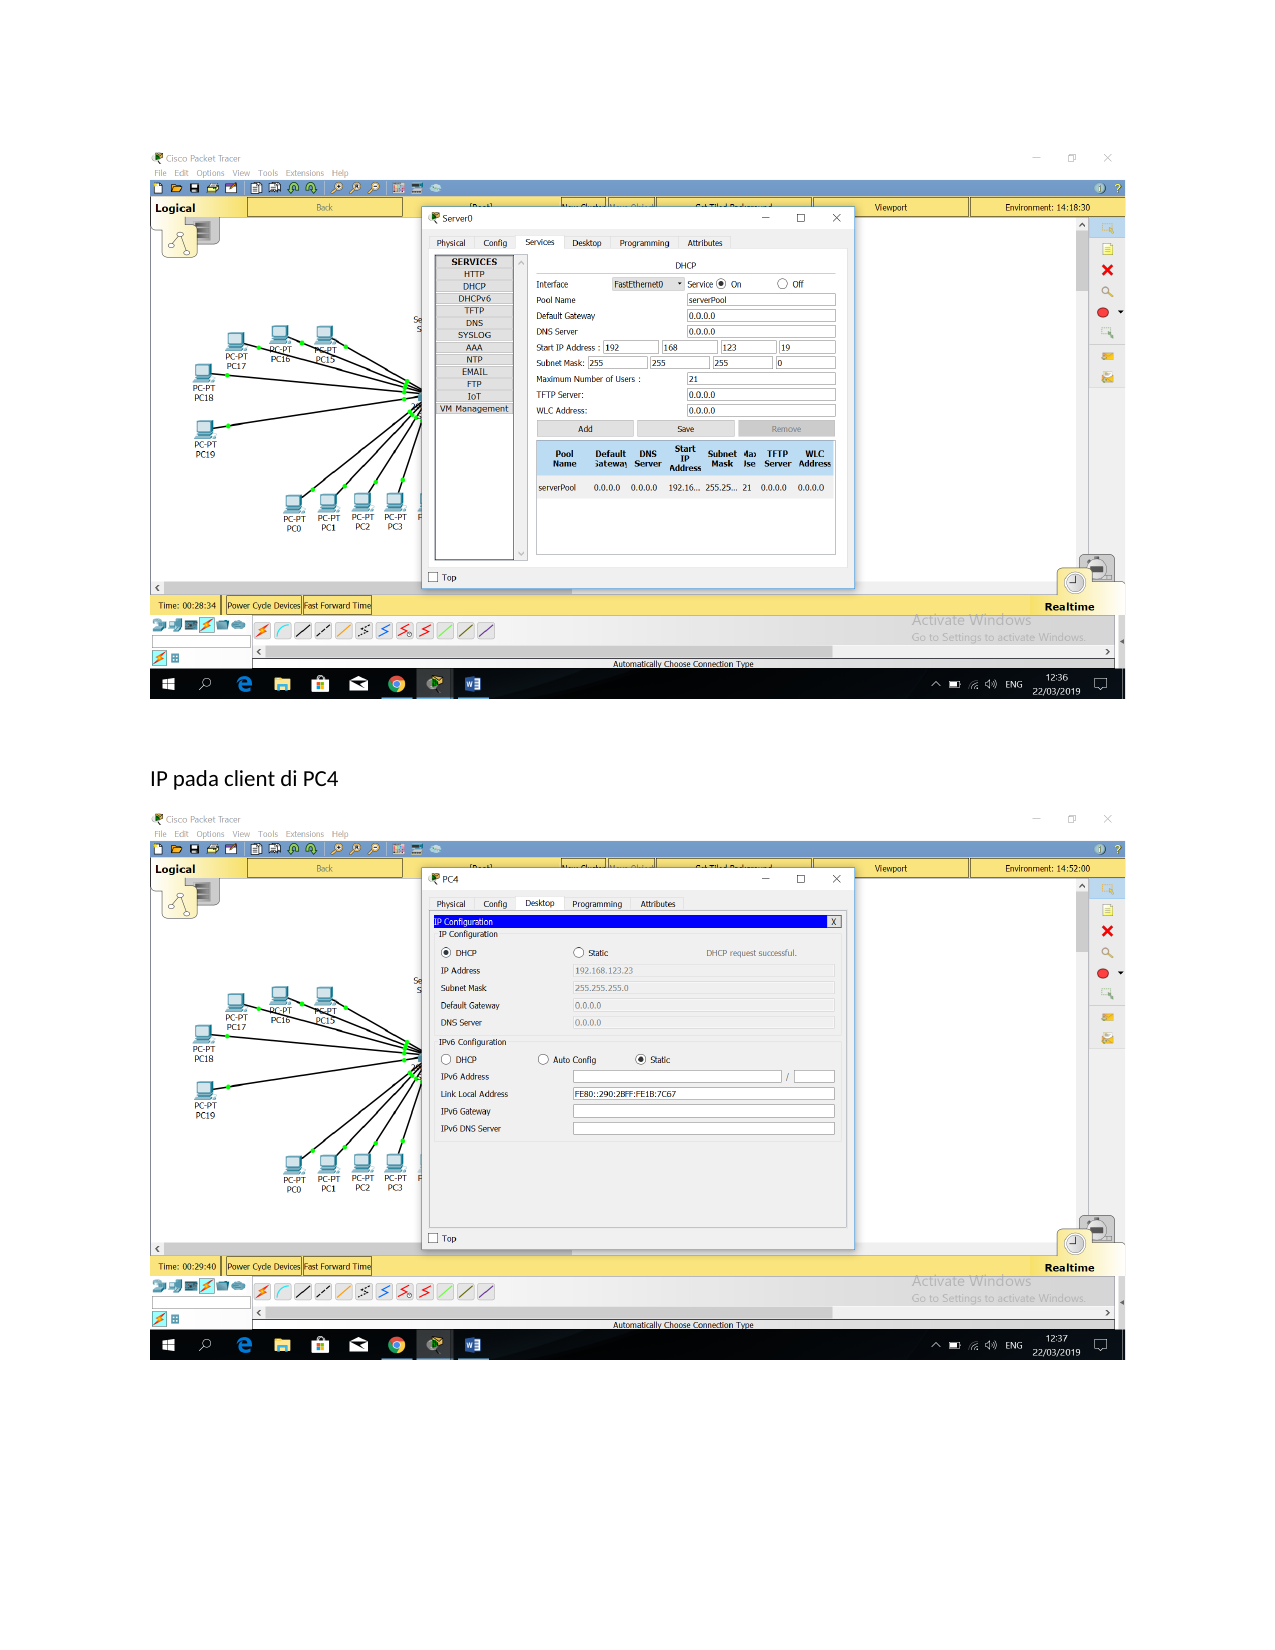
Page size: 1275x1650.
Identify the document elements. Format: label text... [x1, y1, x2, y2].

picture [150, 150, 1125, 699]
picture [150, 811, 1125, 1360]
text IP pada client di PC4 [150, 764, 1125, 792]
